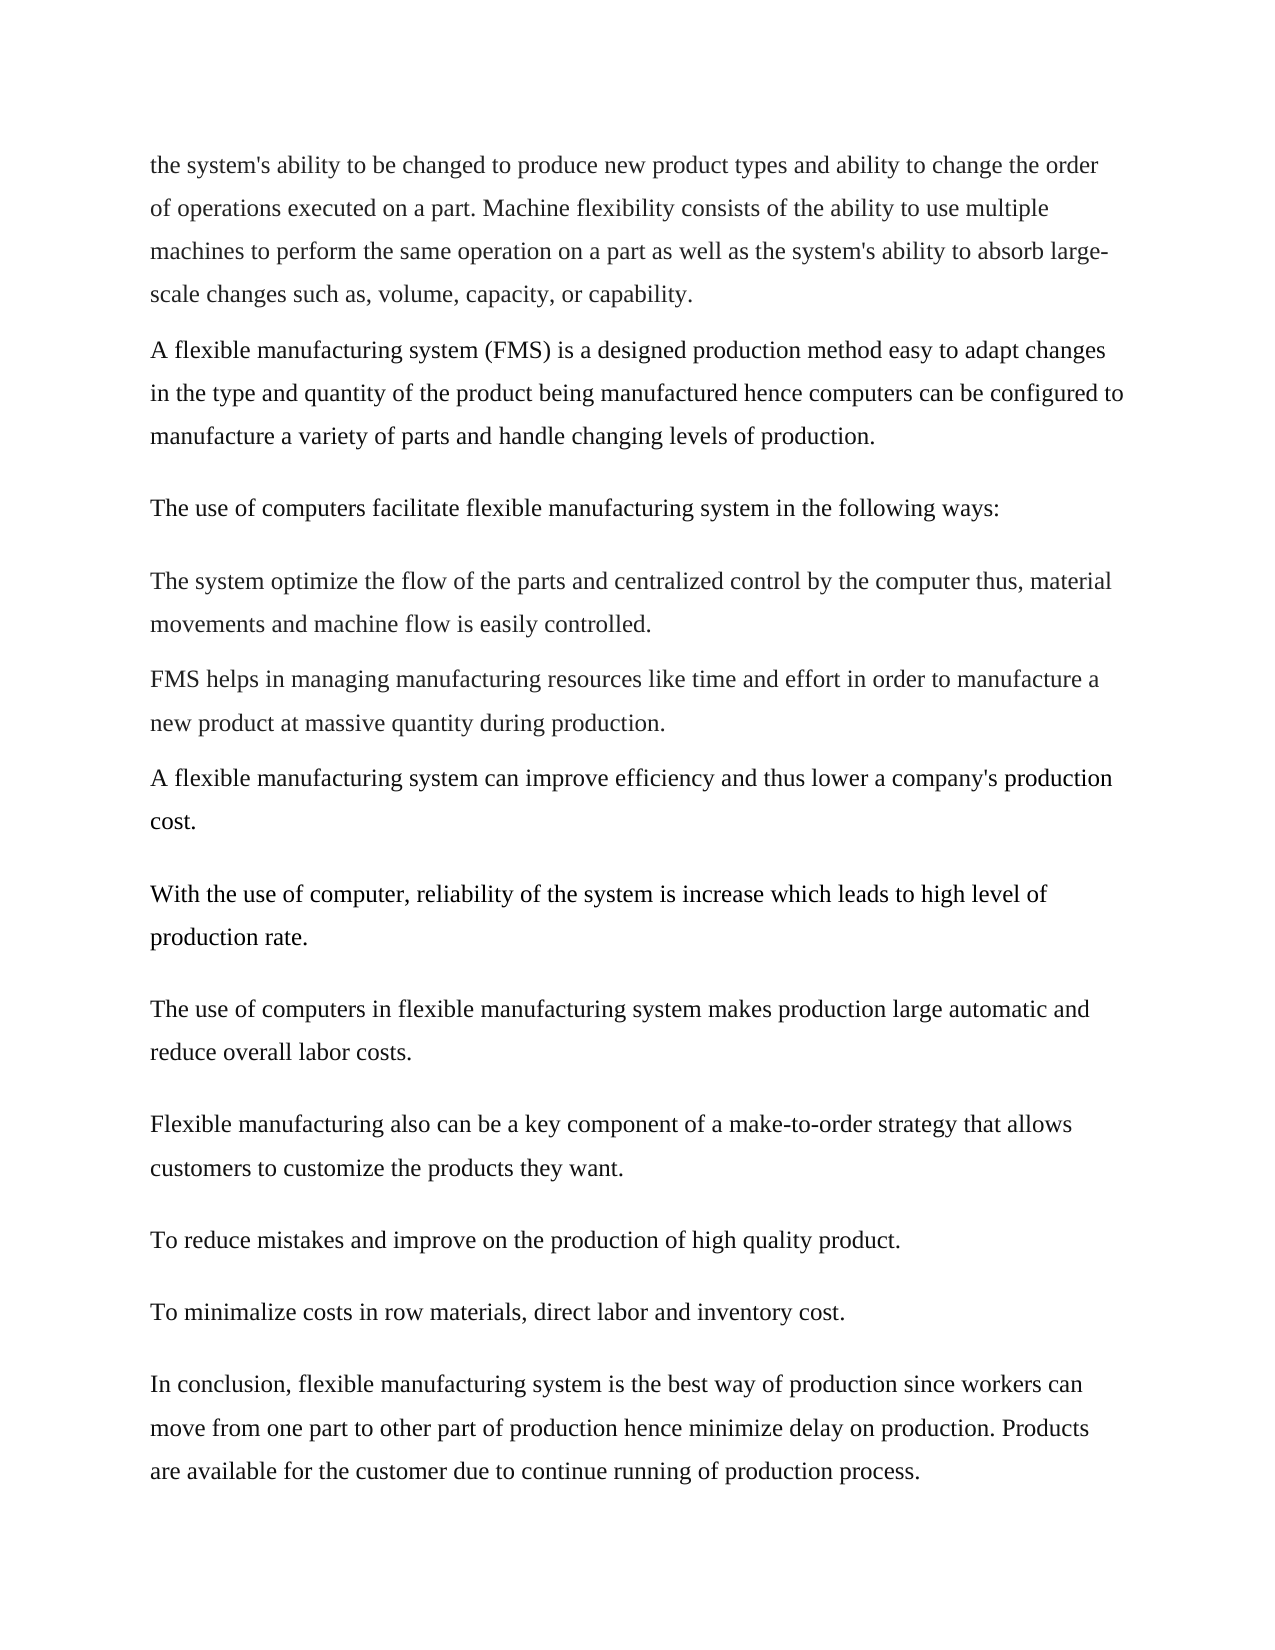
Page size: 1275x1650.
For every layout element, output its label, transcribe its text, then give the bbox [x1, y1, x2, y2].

text Flexible manufacturing also can be a key component of a make-to-order strategy that allows customers to customize the products they want. [150, 1109, 1125, 1181]
text To reduce mistakes and improve on the production of high quality product. [150, 1225, 1125, 1254]
text The use of computers in flexible manufacturing system makes production large automatic and reduce overall labor costs. [150, 994, 1125, 1066]
text The use of computers facilitate flexible manufacturing system in the following ways: [150, 493, 1125, 522]
text In conclusion, flexible manufacturing system is the best way of production since workers can move from one part to other part of production hence minimize delay on production. Products are available for the customer due to continue running of production process. [150, 1369, 1125, 1484]
text The system optimize the flow of the parts and centralized control by the computer thus, material movements and machine flow is easily controlled. [150, 566, 1125, 638]
text A flexible manufacturing system (FMS) is a designed production method easy to adapt changes in the type and quantity of the product being manufactured hence computers can be configured to manufacture a variety of parts and handle changing levels of production. [150, 335, 1125, 450]
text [150, 150, 1125, 308]
text To minimalize costs in row materials, direct labor and inventory cost. [150, 1297, 1125, 1326]
text A flexible manufacturing system can improve efficiency and thus lower a company's production cost. [150, 763, 1125, 835]
text FMS helps in managing manufacturing resources like time and effort in order to manufacture a new product at massive quantity during production. [150, 664, 1125, 736]
text With the use of computer, reliability of the system is increase which leads to high level of production rate. [150, 879, 1125, 951]
